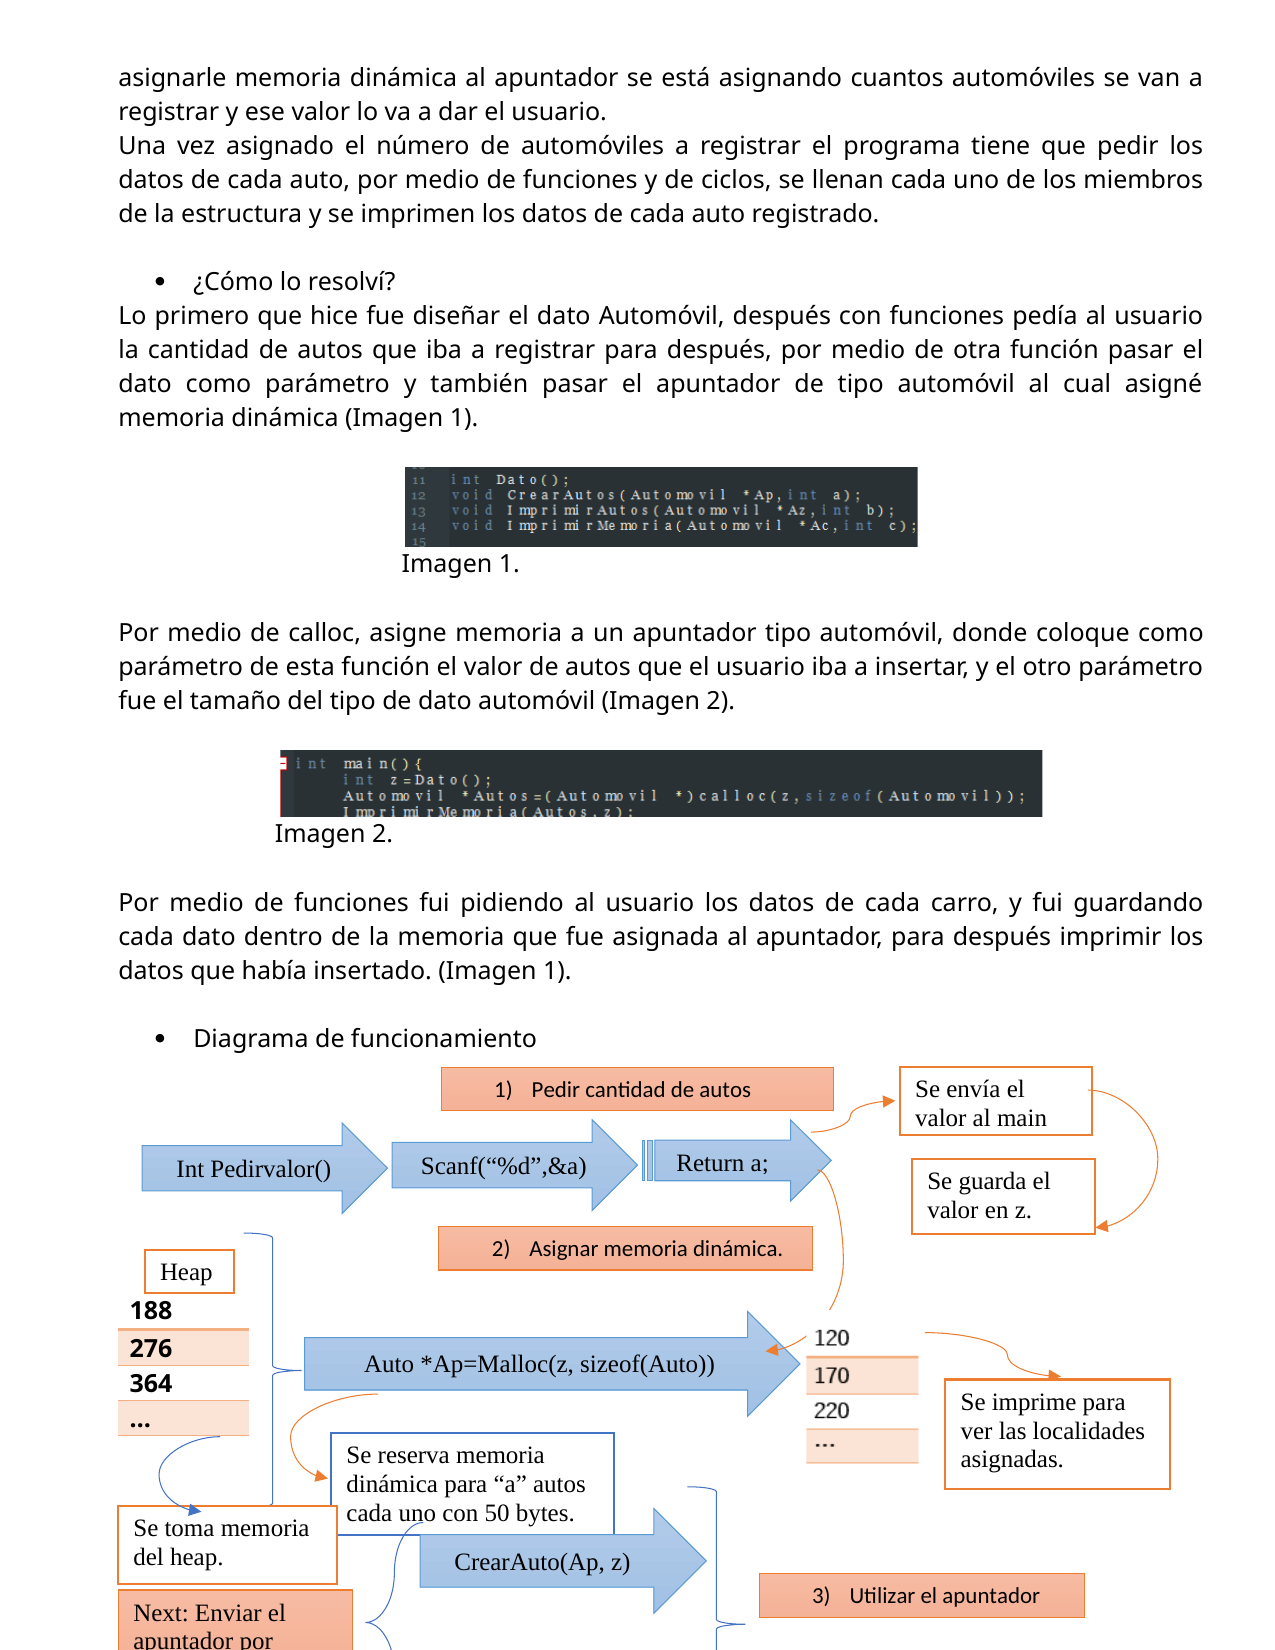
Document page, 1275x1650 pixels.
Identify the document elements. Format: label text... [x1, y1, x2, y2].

table_cell 364 [118, 1366, 249, 1400]
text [118, 59, 1205, 127]
text Imagen 1. [118, 546, 1205, 580]
text Una vez asignado el número de automóviles a registrar el programa tiene que pedir los datos de cada auto, por medio de funciones y de ciclos, se llenan cada uno de los miembros de la estructura y se imprimen los datos de cada auto registrado. [118, 127, 1205, 229]
picture [806, 1310, 930, 1472]
text Por medio de calloc, asigne memoria a un apuntador tipo automóvil, donde coloque como parámetro de esta función el valor de autos que el usuario iba a insertar, y el otro parámetro fue el tamaño del tipo de dato automóvil (Imagen 2). [118, 614, 1205, 716]
table_cell 276 [118, 1331, 249, 1365]
text Imagen 2. [118, 816, 1205, 850]
text Lo primero que hice fue diseñar el dato Automóvil, después con funciones pedía al usuario la cantidad de autos que iba a registrar para después, por medio de otra función pasar el dato como parámetro y también pasar el apuntador de tipo automóvil al cual asigné memoria dinámica (Imagen 1). [118, 298, 1205, 434]
table_cell … [118, 1401, 249, 1435]
list ¿Cómo lo resolví? [156, 263, 1205, 298]
table_header 188 [118, 1293, 249, 1328]
text Por medio de funciones fui pidiendo al usuario los datos de cada carro, y fui guardando cada dato dentro de la memoria que fue asignada al apuntador, para después imprimir los datos que había insertado. (Imagen 1). [118, 884, 1205, 986]
list Diagrama de funcionamiento [156, 1020, 1205, 1054]
picture [280, 750, 1043, 817]
picture [405, 467, 918, 547]
